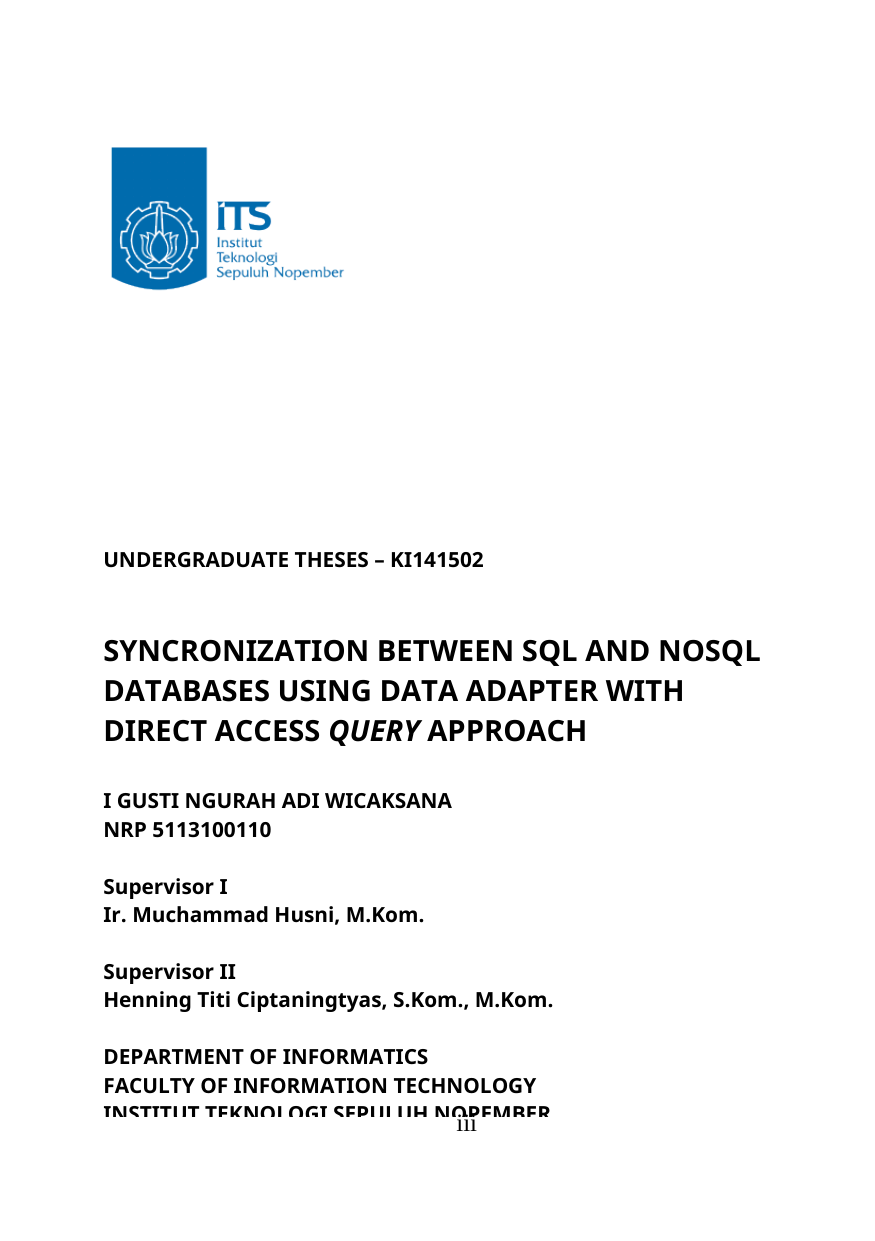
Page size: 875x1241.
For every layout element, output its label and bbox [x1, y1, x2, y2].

picture [102, 144, 366, 294]
